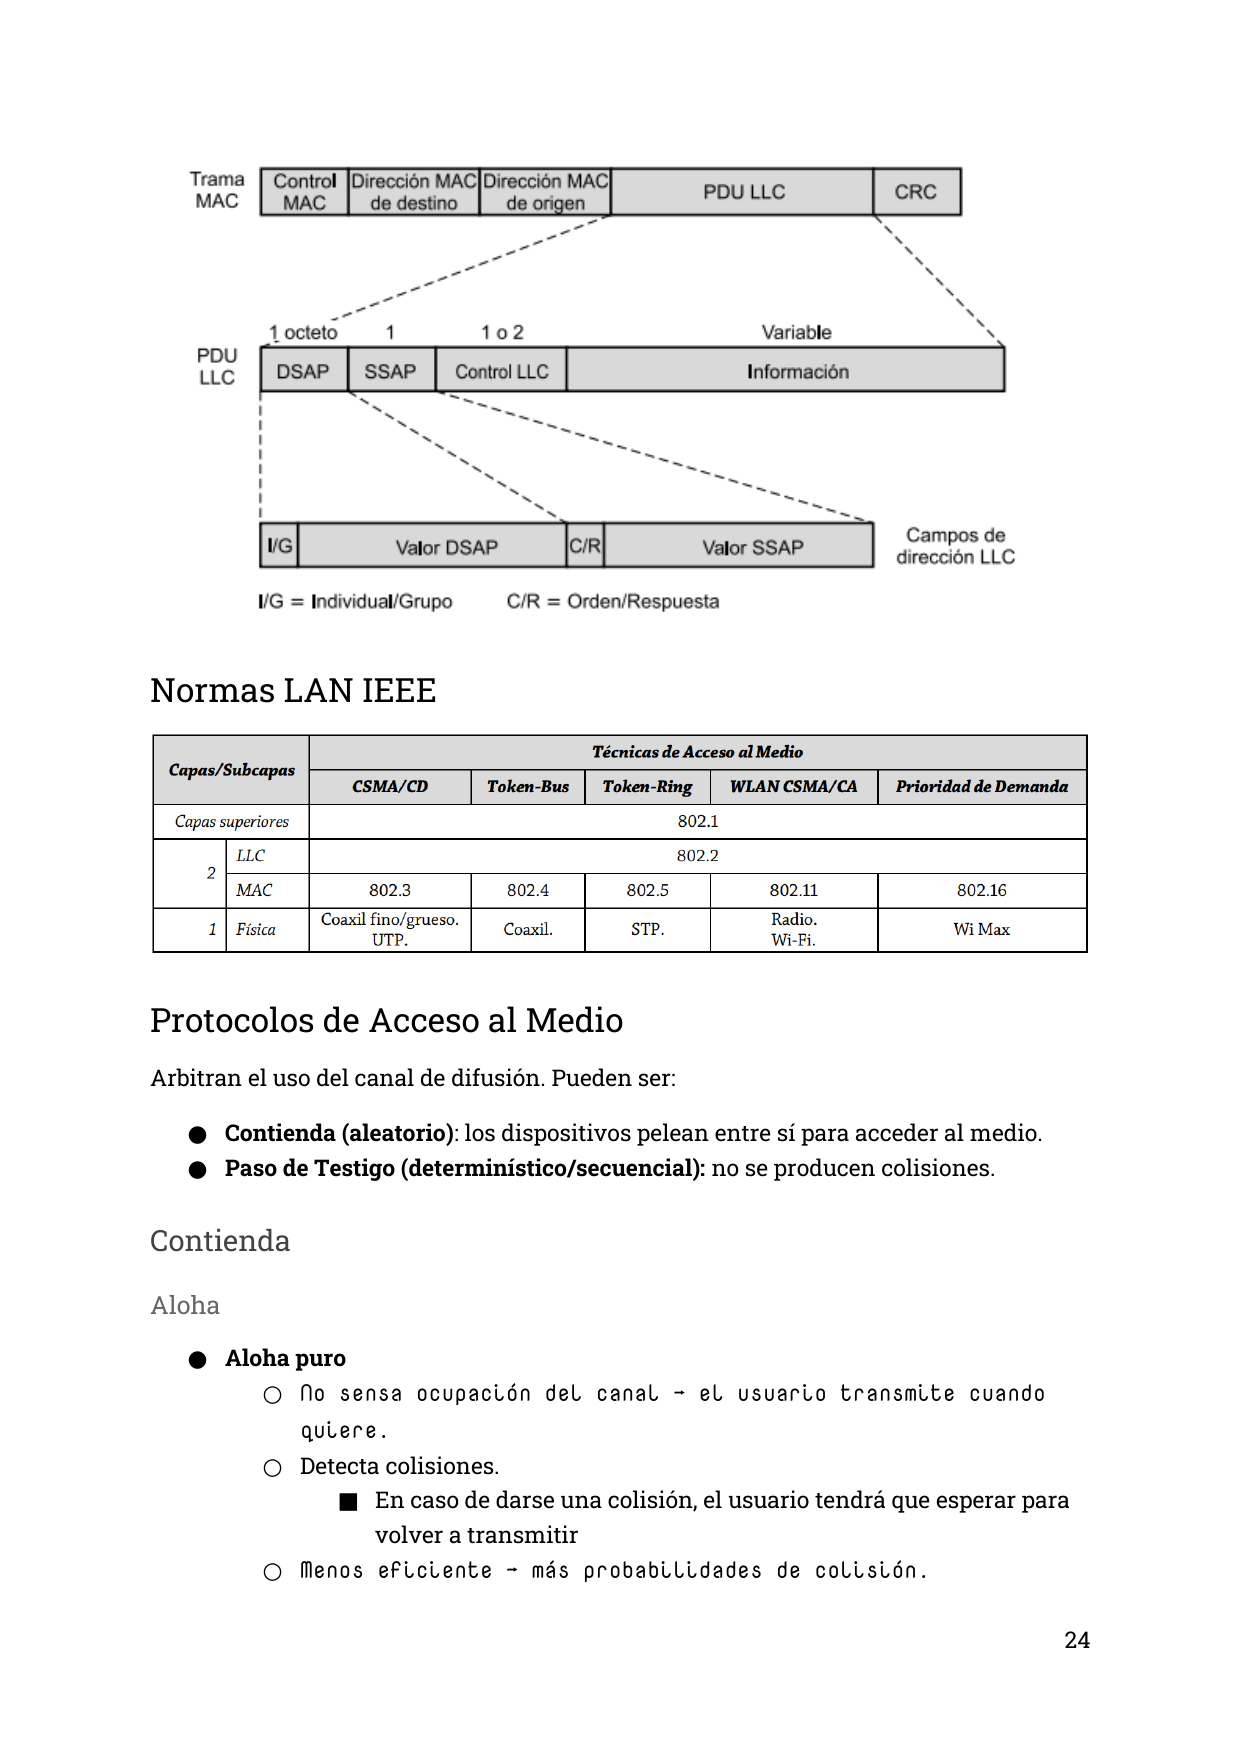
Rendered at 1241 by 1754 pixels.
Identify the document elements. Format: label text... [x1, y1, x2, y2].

subtitle Aloha [150, 1288, 1090, 1321]
subtitle Protocolos de Acceso al Medio [150, 997, 1090, 1041]
list Aloha puro [187, 1342, 1090, 1372]
list No sensa ocupación del canal → el usuario transmite cuando quiere. [262, 1377, 1090, 1445]
picture [150, 732, 1091, 956]
text Arbitran el uso del canal de difusión. Pueden ser: [150, 1062, 1090, 1092]
list En caso de darse una colisión, el usuario tendrá que esperar para volver a transmitir [337, 1485, 1090, 1550]
picture [150, 150, 1060, 626]
list Paso de Testigo (determinístico/secuencial): no se producen colisiones. [187, 1152, 1090, 1183]
list Menos eficiente → más probabilidades de colisión. [262, 1554, 1090, 1586]
subtitle Normas LAN IEEE [150, 668, 1090, 712]
list Detecta colisiones. [262, 1450, 1090, 1480]
subtitle Contienda [150, 1220, 1090, 1259]
list Contienda (aleatorio): los dispositivos pelean entre sí para acceder al medio. [187, 1118, 1090, 1148]
